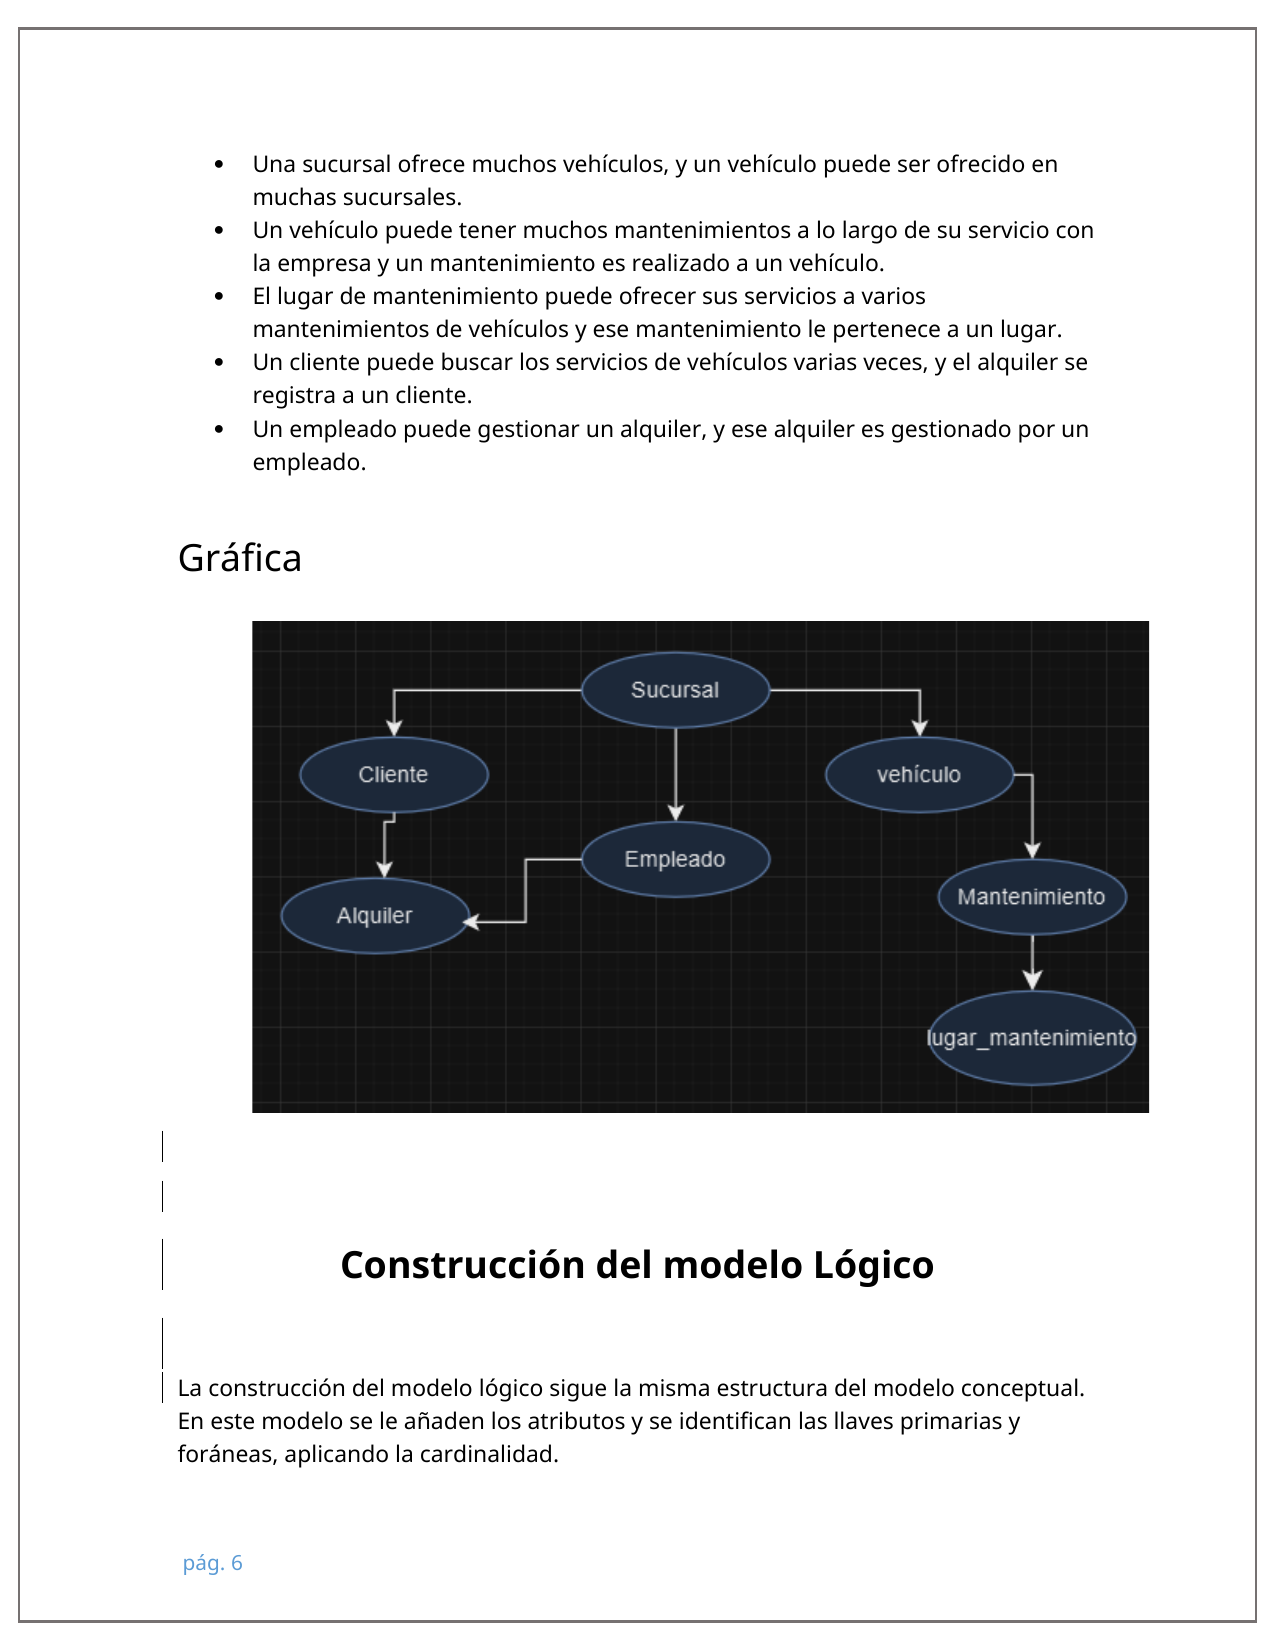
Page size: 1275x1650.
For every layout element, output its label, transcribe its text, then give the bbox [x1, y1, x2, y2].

subtitle Construcción del modelo Lógico [177, 1239, 1098, 1290]
subtitle Gráfica [177, 532, 1098, 583]
list Una sucursal ofrece muchos vehículos, y un vehículo puede ser ofrecido en muchas sucursales. [215, 148, 1098, 212]
list Un cliente puede buscar los servicios de vehículos varias veces, y el alquiler se registra a un cliente. [215, 346, 1098, 411]
list El lugar de mantenimiento puede ofrecer sus servicios a varios mantenimientos de vehículos y ese mantenimiento le pertenece a un lugar. [215, 280, 1098, 344]
picture [252, 621, 1150, 1113]
list Un empleado puede gestionar un alquiler, y ese alquiler es gestionado por un empleado. [215, 413, 1098, 477]
list Un vehículo puede tener muchos mantenimientos a lo largo de su servicio con la empresa y un mantenimiento es realizado a un vehículo. [215, 214, 1098, 278]
